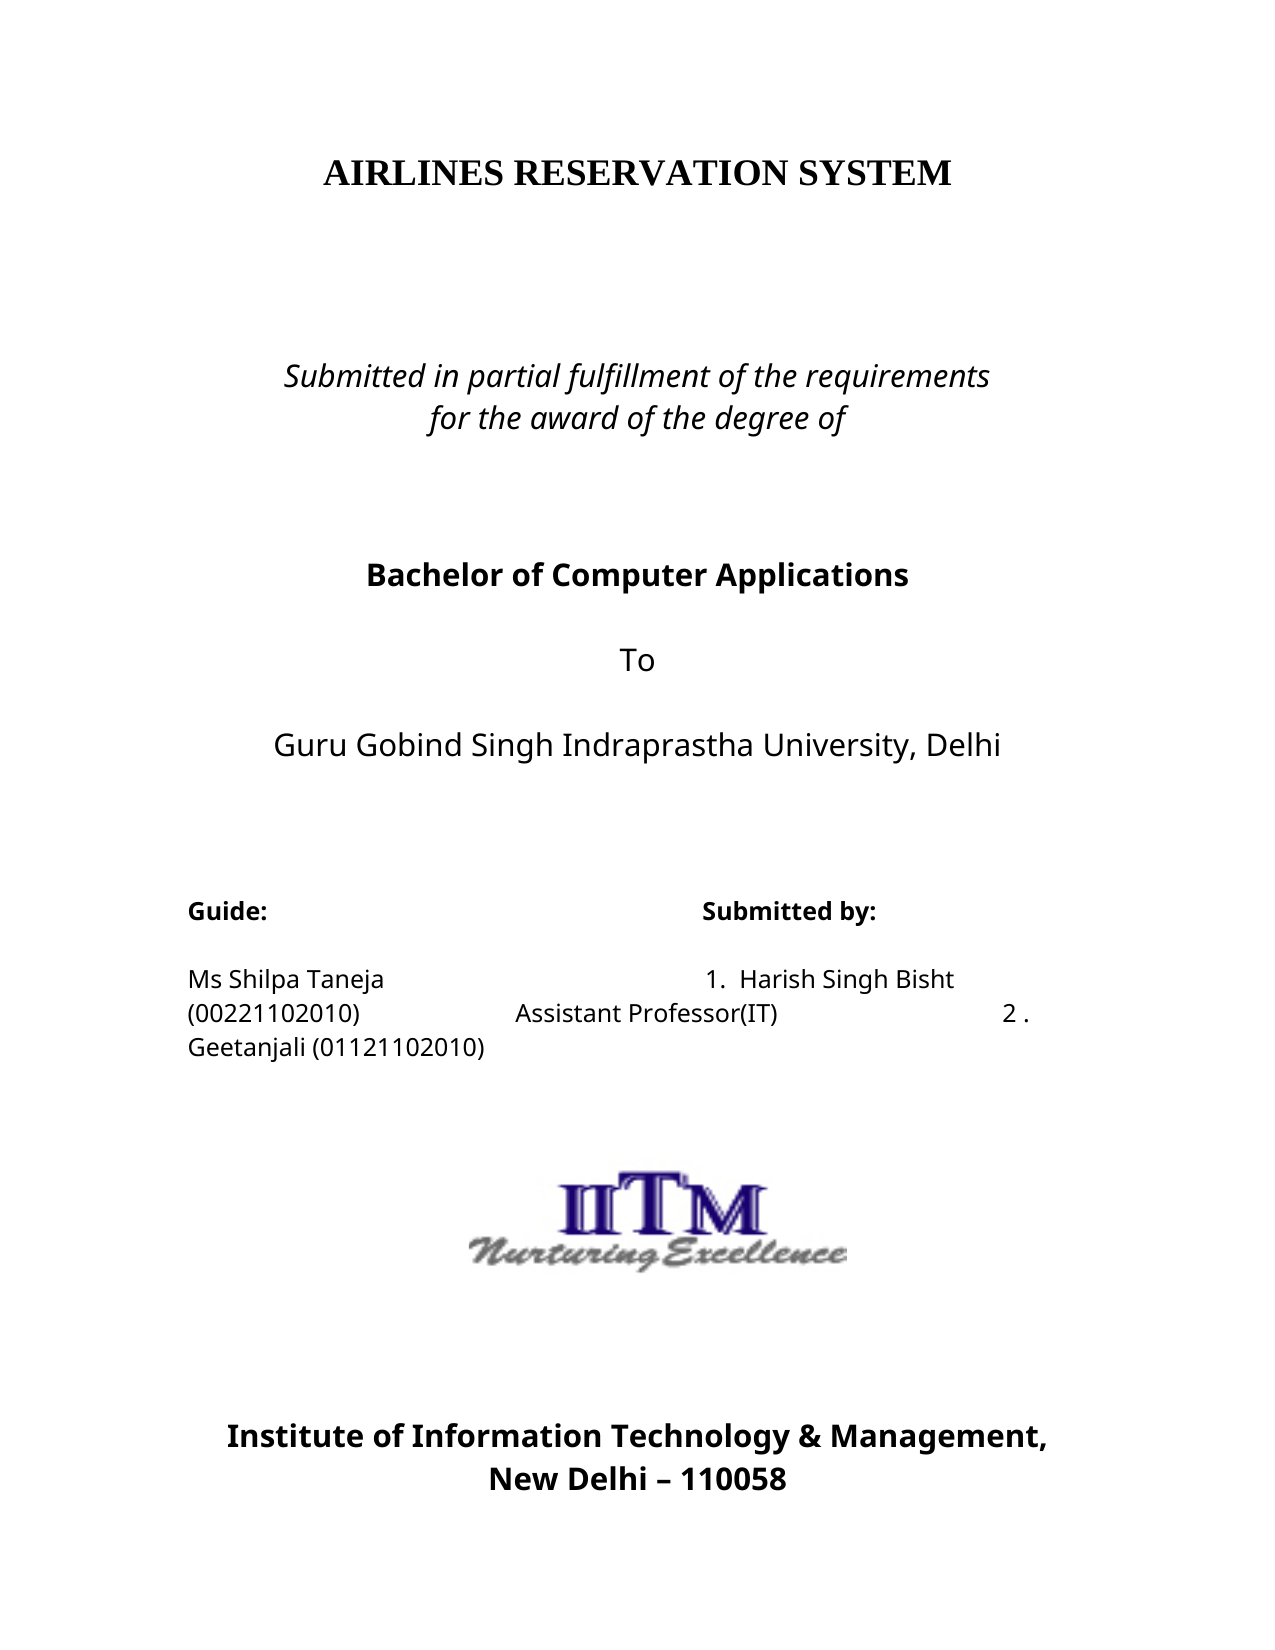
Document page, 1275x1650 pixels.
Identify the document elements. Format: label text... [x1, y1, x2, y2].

text Submitted in partial fulfillment of the requirements [187, 353, 1087, 396]
text for the award of the degree of [187, 396, 1087, 439]
text Ms Shilpa Taneja 1. Harish Singh Bisht (00221102010) Assistant Professor(IT) 2 . Geetanjali (01121102010) [187, 962, 1087, 1064]
subtitle To [187, 638, 1087, 681]
text Technology & Management, [187, 1414, 1087, 1457]
picture [468, 1065, 847, 1382]
text Bachelor of Computer Applications [187, 553, 1087, 595]
text Guide: Submitted by: [187, 893, 1087, 928]
text – 110058 [187, 1457, 1087, 1499]
text , [187, 723, 1087, 766]
subtitle AIRLINES RESERVATION SYSTEM [187, 150, 1087, 193]
